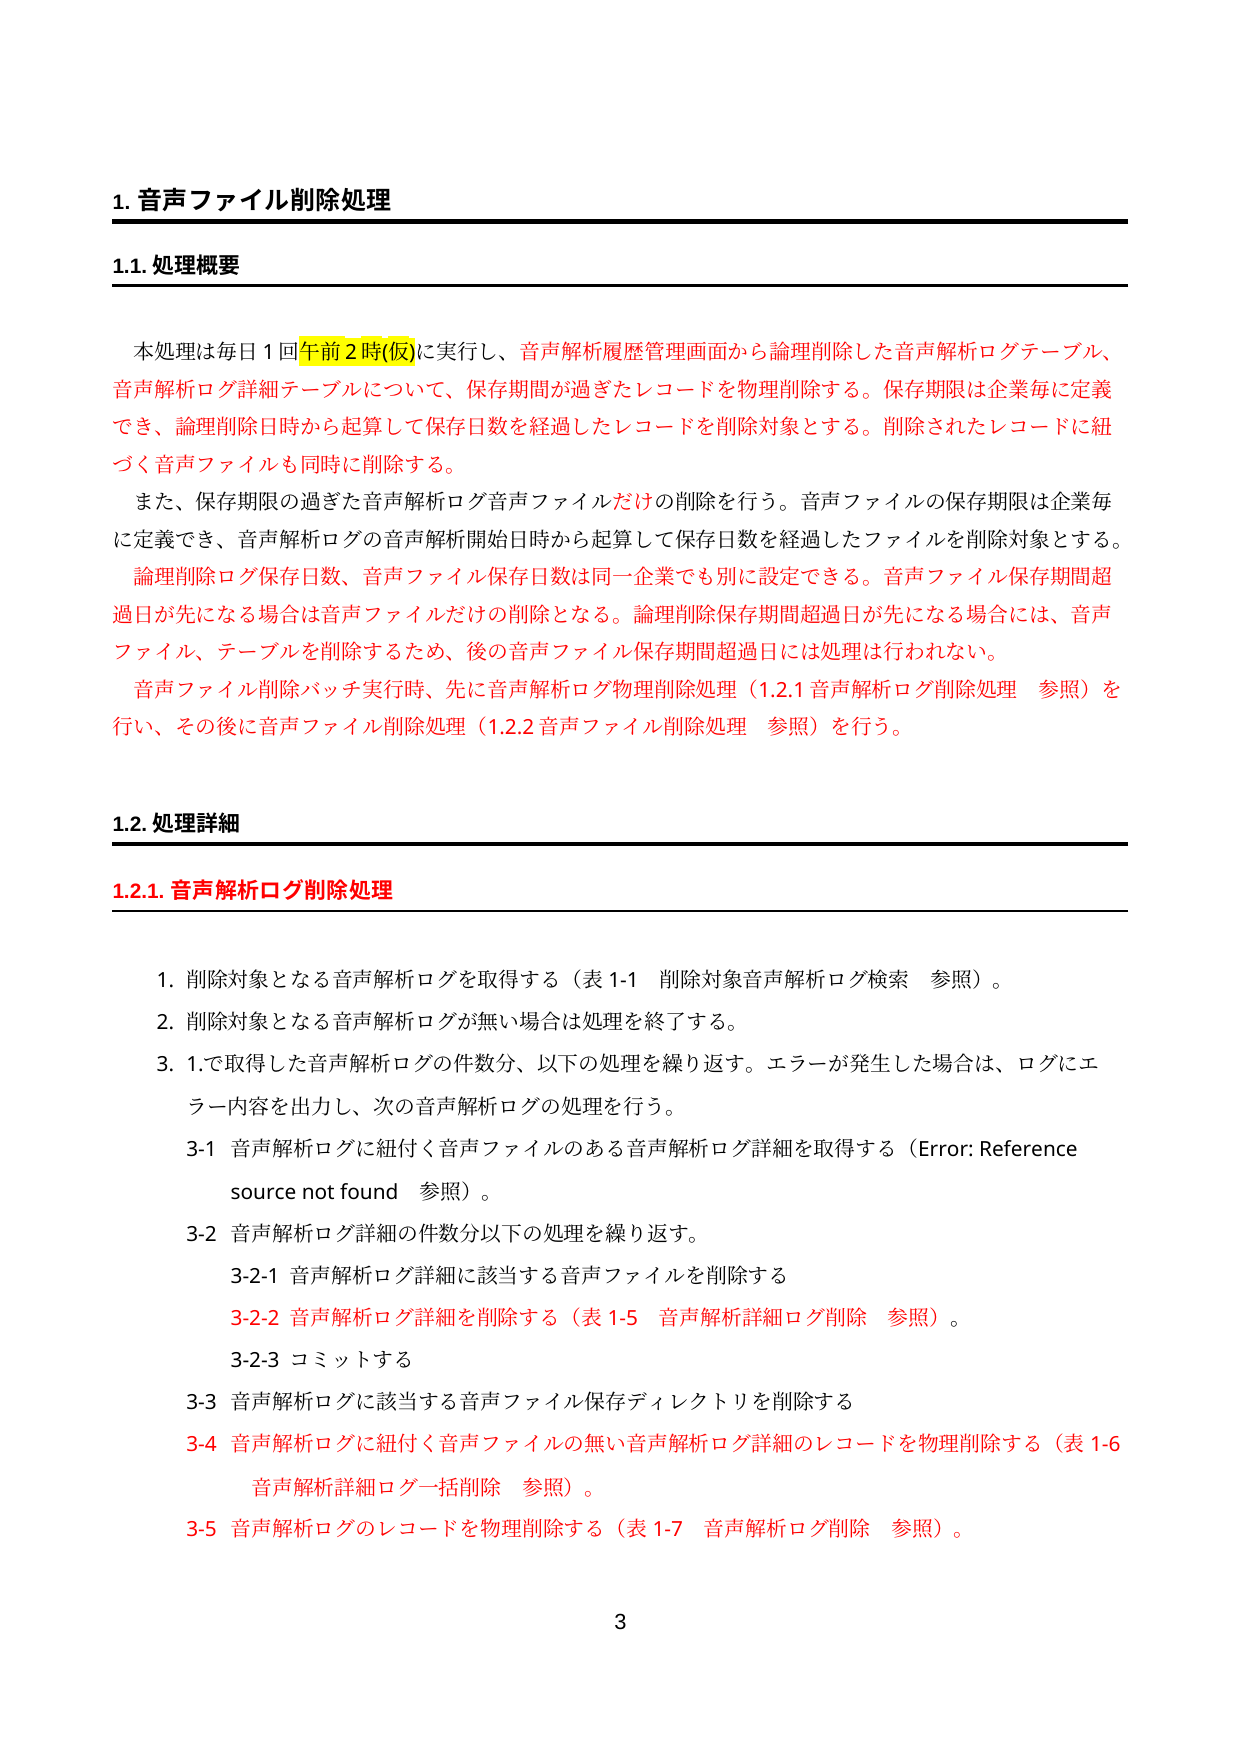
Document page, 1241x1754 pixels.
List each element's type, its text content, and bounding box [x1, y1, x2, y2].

text 本処理は毎日1回午前2時(仮)に実行し、音声解析履歴管理画面から論理削除した音声解析ログテーブル、音声解析ログ詳細テーブルについて、保存期間が過ぎたレコードを物理削除する。保存期限は企業毎に定義でき、論理削除日時から起算して保存日数を経過したレコードを削除対象とする。削除されたレコードに紐づく音声ファイルも同時に削除する。 [112, 332, 1128, 482]
text 削除対象となる音声解析ログが無い場合は処理を終了する。 [156, 1002, 1128, 1039]
subtitle 音声ファイル削除処理 [112, 179, 1128, 219]
subtitle 処理概要 [112, 245, 1128, 284]
list 音声解析ログ詳細の件数分以下の処理を繰り返す。 [186, 1214, 1128, 1252]
text 音声ファイル削除バッチ実行時、先に音声解析ログ物理削除処理（1.2.1音声解析ログ削除処理 参照）を行い、その後に音声ファイル削除処理（1.2.2音声ファイル削除処理 参照）を行う。 [112, 669, 1128, 744]
subtitle 音声解析ログ削除処理 [112, 871, 1128, 910]
text 論理削除ログ保存日数、音声ファイル保存日数は同一企業でも別に設定できる。音声ファイル保存期間超過日が先になる場合は音声ファイルだけの削除となる。論理削除保存期間超過日が先になる場合には、音声ファイル、テーブルを削除するため、後の音声ファイル保存期間超過日には処理は行われない。 [112, 557, 1128, 669]
list 音声解析ログ詳細を削除する（表 1-5 音声解析詳細ログ削除 参照）。 [230, 1298, 1128, 1336]
text 1.で取得した音声解析ログの件数分、以下の処理を繰り返す。エラーが発生した場合は、ログにエラー内容を出力し、次の音声解析ログの処理を行う。 [156, 1044, 1128, 1124]
list コミットする [230, 1340, 1128, 1378]
text また、保存期限の過ぎた音声解析ログ音声ファイルだけの削除を行う。音声ファイルの保存期限は企業毎に定義でき、音声解析ログの音声解析開始日時から起算して保存日数を経過したファイルを削除対象とする。 [112, 482, 1128, 557]
list 削除対象となる音声解析ログを取得する（表 1-1 削除対象音声解析ログ検索 参照）。 [156, 960, 1128, 997]
subtitle 処理詳細 [112, 803, 1128, 842]
list 音声解析ログのレコードを物理削除する（表 1-7 音声解析ログ削除 参照）。 [186, 1509, 1128, 1547]
list 音声解析ログ詳細に該当する音声ファイルを削除する [230, 1256, 1128, 1294]
list 音声解析ログに該当する音声ファイル保存ディレクトリを削除する [186, 1382, 1128, 1419]
list 音声解析ログに紐付く音声ファイルの無い音声解析ログ詳細のレコードを物理削除する（表 1-6 音声解析詳細ログ一括削除 参照）。 [186, 1424, 1128, 1505]
